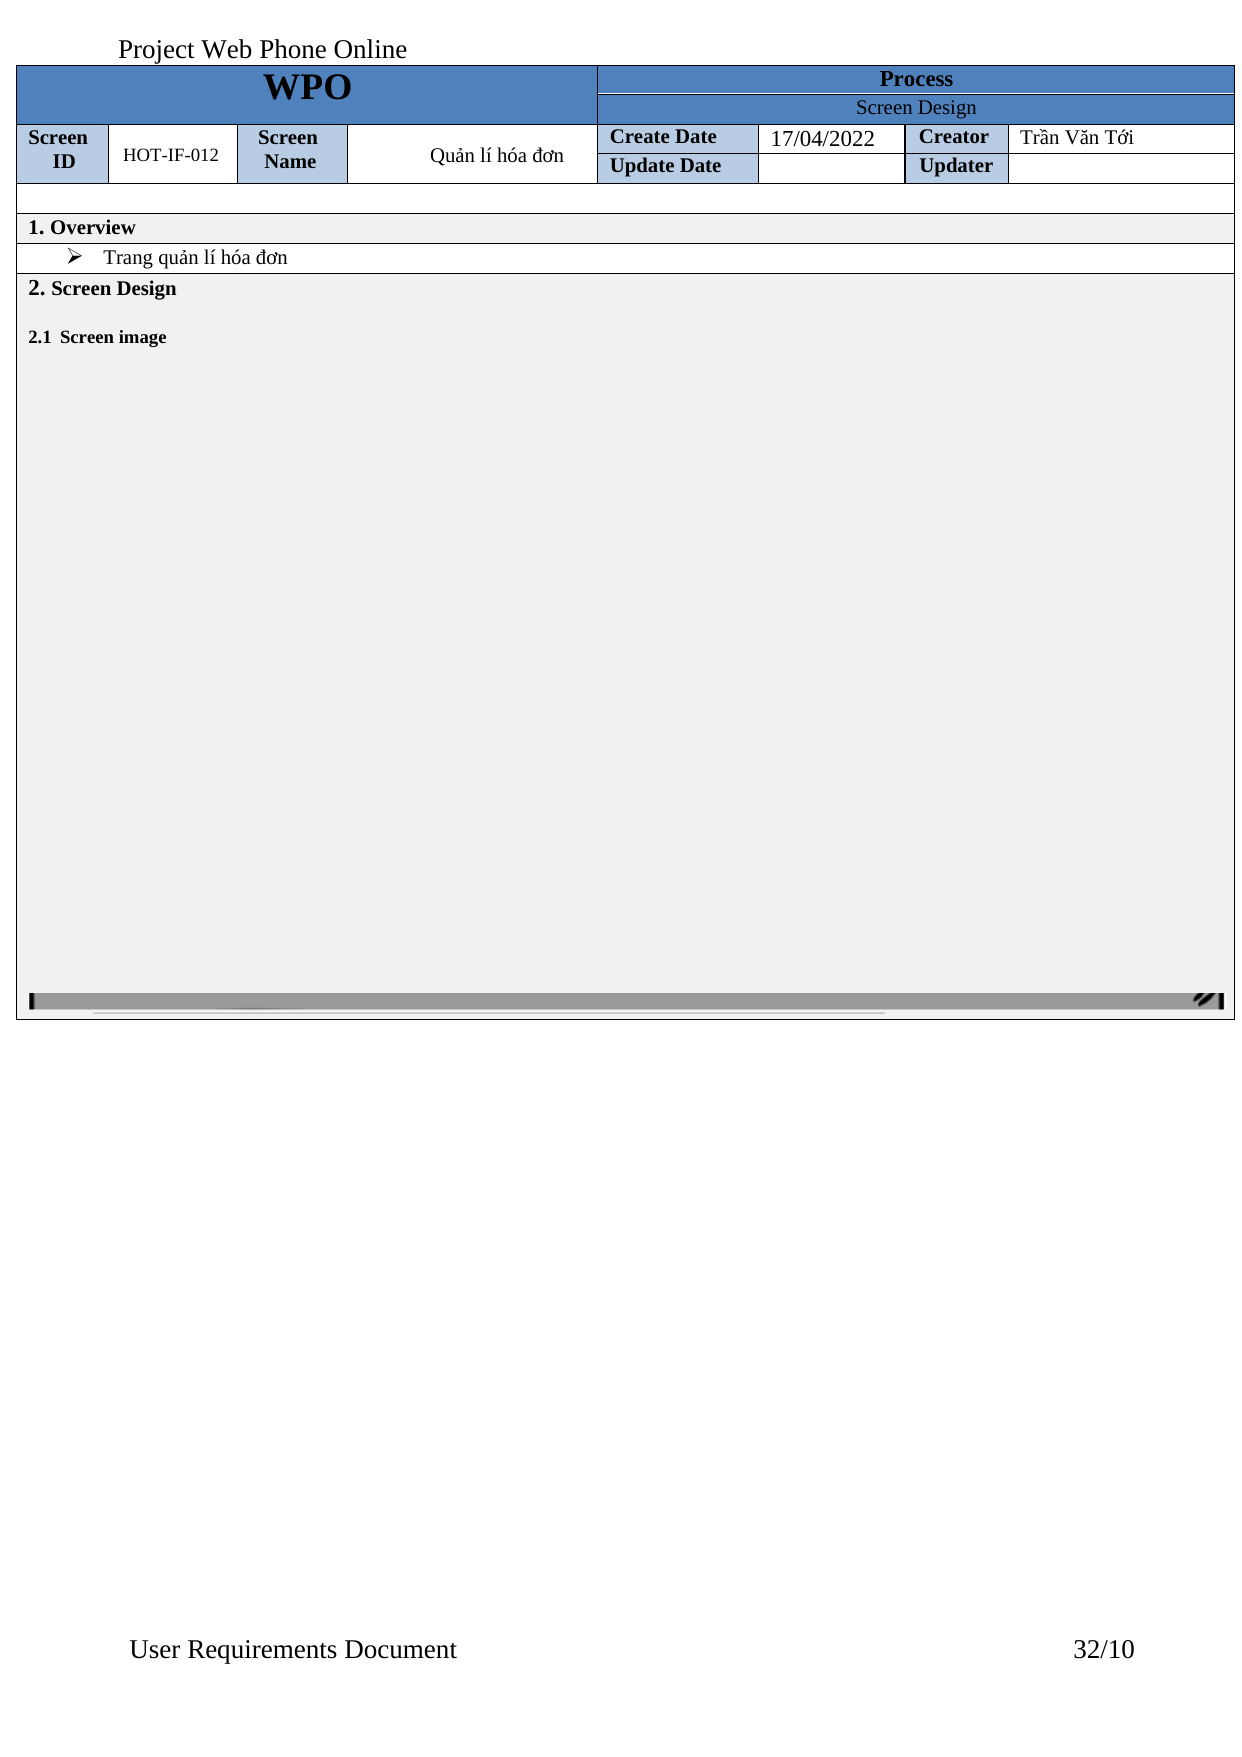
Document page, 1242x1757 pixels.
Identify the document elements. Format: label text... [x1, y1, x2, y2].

table_cell Creator [906, 125, 1008, 153]
table_cell [759, 154, 904, 183]
table_cell Screen Design [598, 95, 1234, 124]
picture [28, 993, 1227, 1014]
table_cell HOT-IF-012 [109, 125, 237, 183]
table_cell Quản lí hóa đơn [348, 125, 597, 183]
table_header WPO [17, 66, 597, 124]
table_cell [17, 184, 1234, 213]
table_cell Screen ID [17, 125, 108, 183]
table_cell Trang quản lí hóa đơn [17, 244, 1234, 273]
table_cell Screen Name [238, 125, 347, 183]
table_cell 1. Overview [17, 214, 1234, 243]
table_cell Update Date [598, 154, 758, 183]
table_cell Create Date [598, 125, 758, 153]
table_cell Updater [906, 154, 1008, 183]
table_cell Trần Văn Tới [1009, 125, 1234, 153]
table_header Process [598, 66, 1234, 93]
table_cell 2. Screen Design Screen image [17, 274, 1234, 1019]
table_cell [1009, 154, 1234, 183]
table_cell 17/04/2022 [759, 125, 904, 153]
